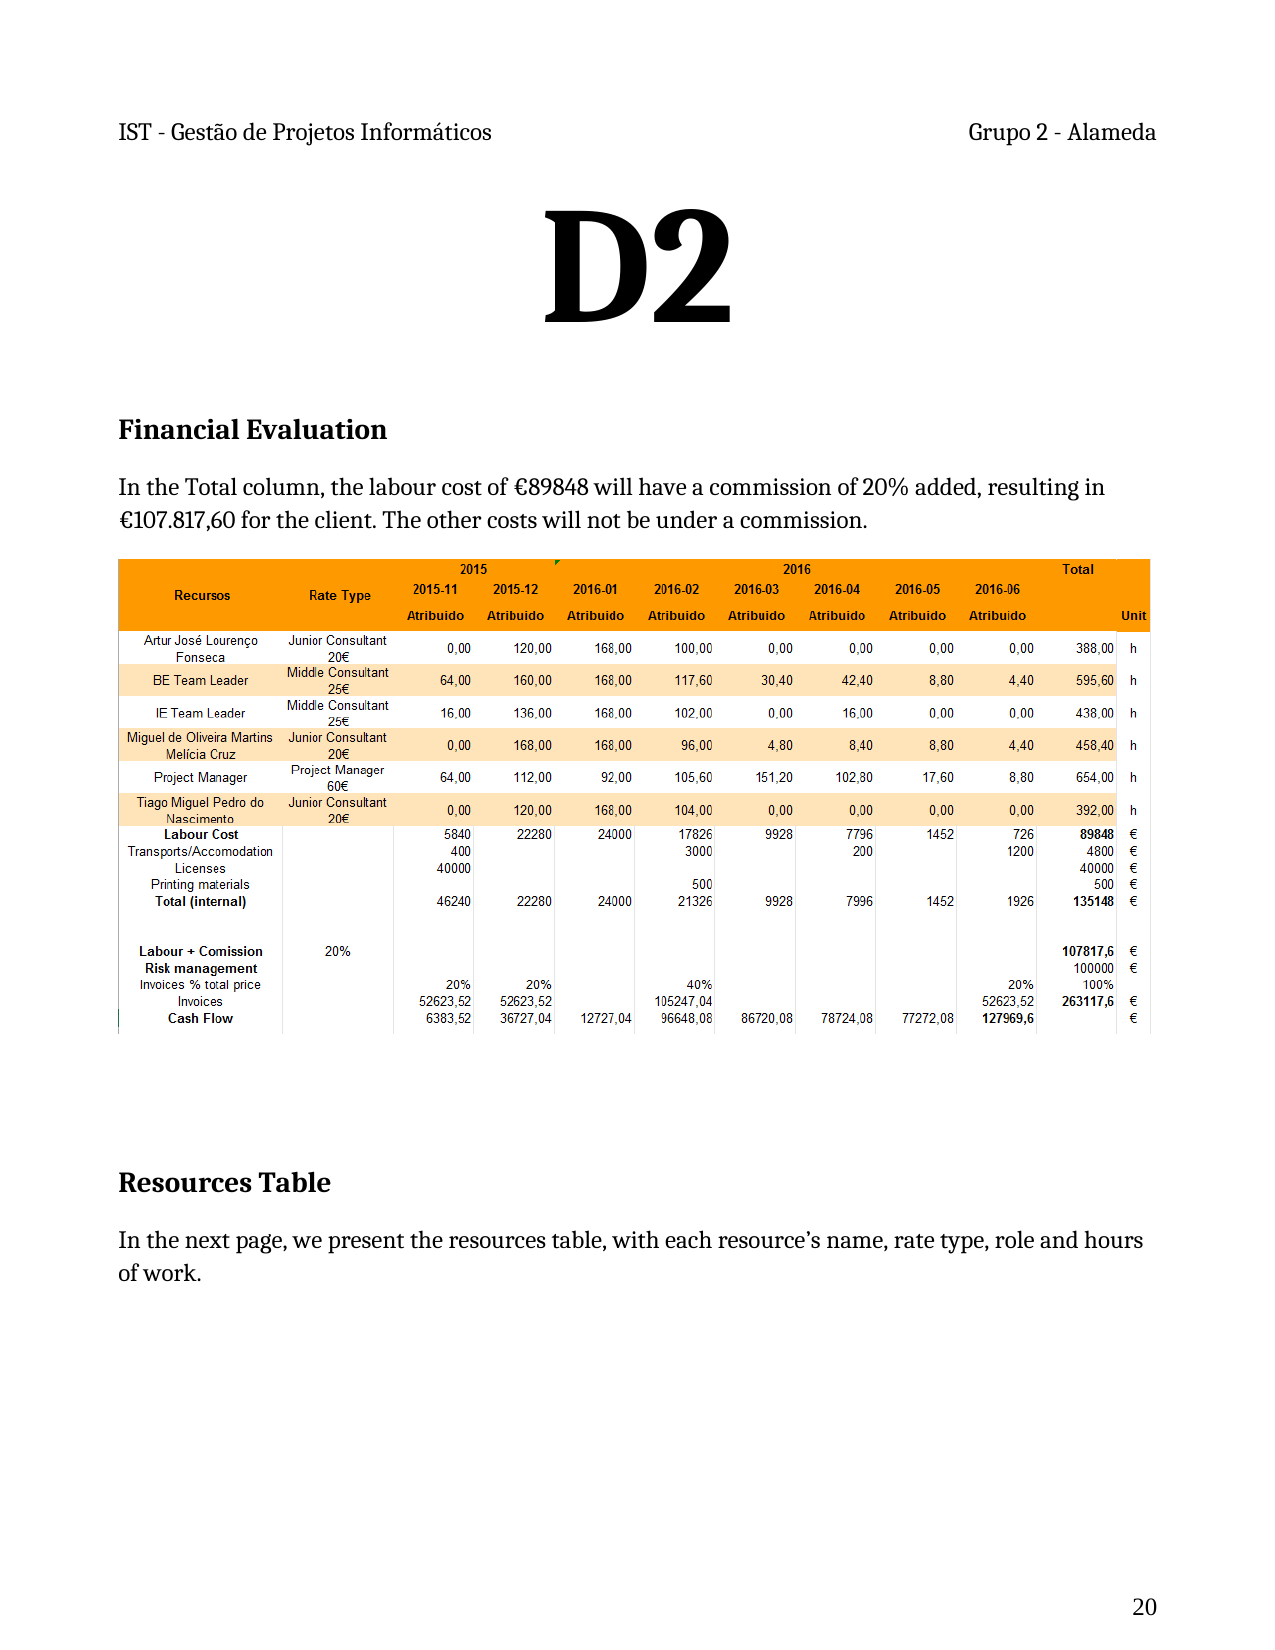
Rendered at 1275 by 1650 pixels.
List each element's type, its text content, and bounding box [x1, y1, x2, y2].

text D2 [118, 172, 1157, 364]
text Financial Evaluation [118, 413, 1157, 447]
text Resources Table [118, 1166, 1157, 1200]
picture [118, 559, 1157, 1034]
text In the Total column, the labour cost of €89848 will have a commission of 20% added, resulting in €107.817,60 for the client. The other costs will not be under a commission. [118, 473, 1157, 534]
text In the next page, we present the resources table, with each resource’s name, rate type, role and hours of work. [118, 1226, 1157, 1287]
